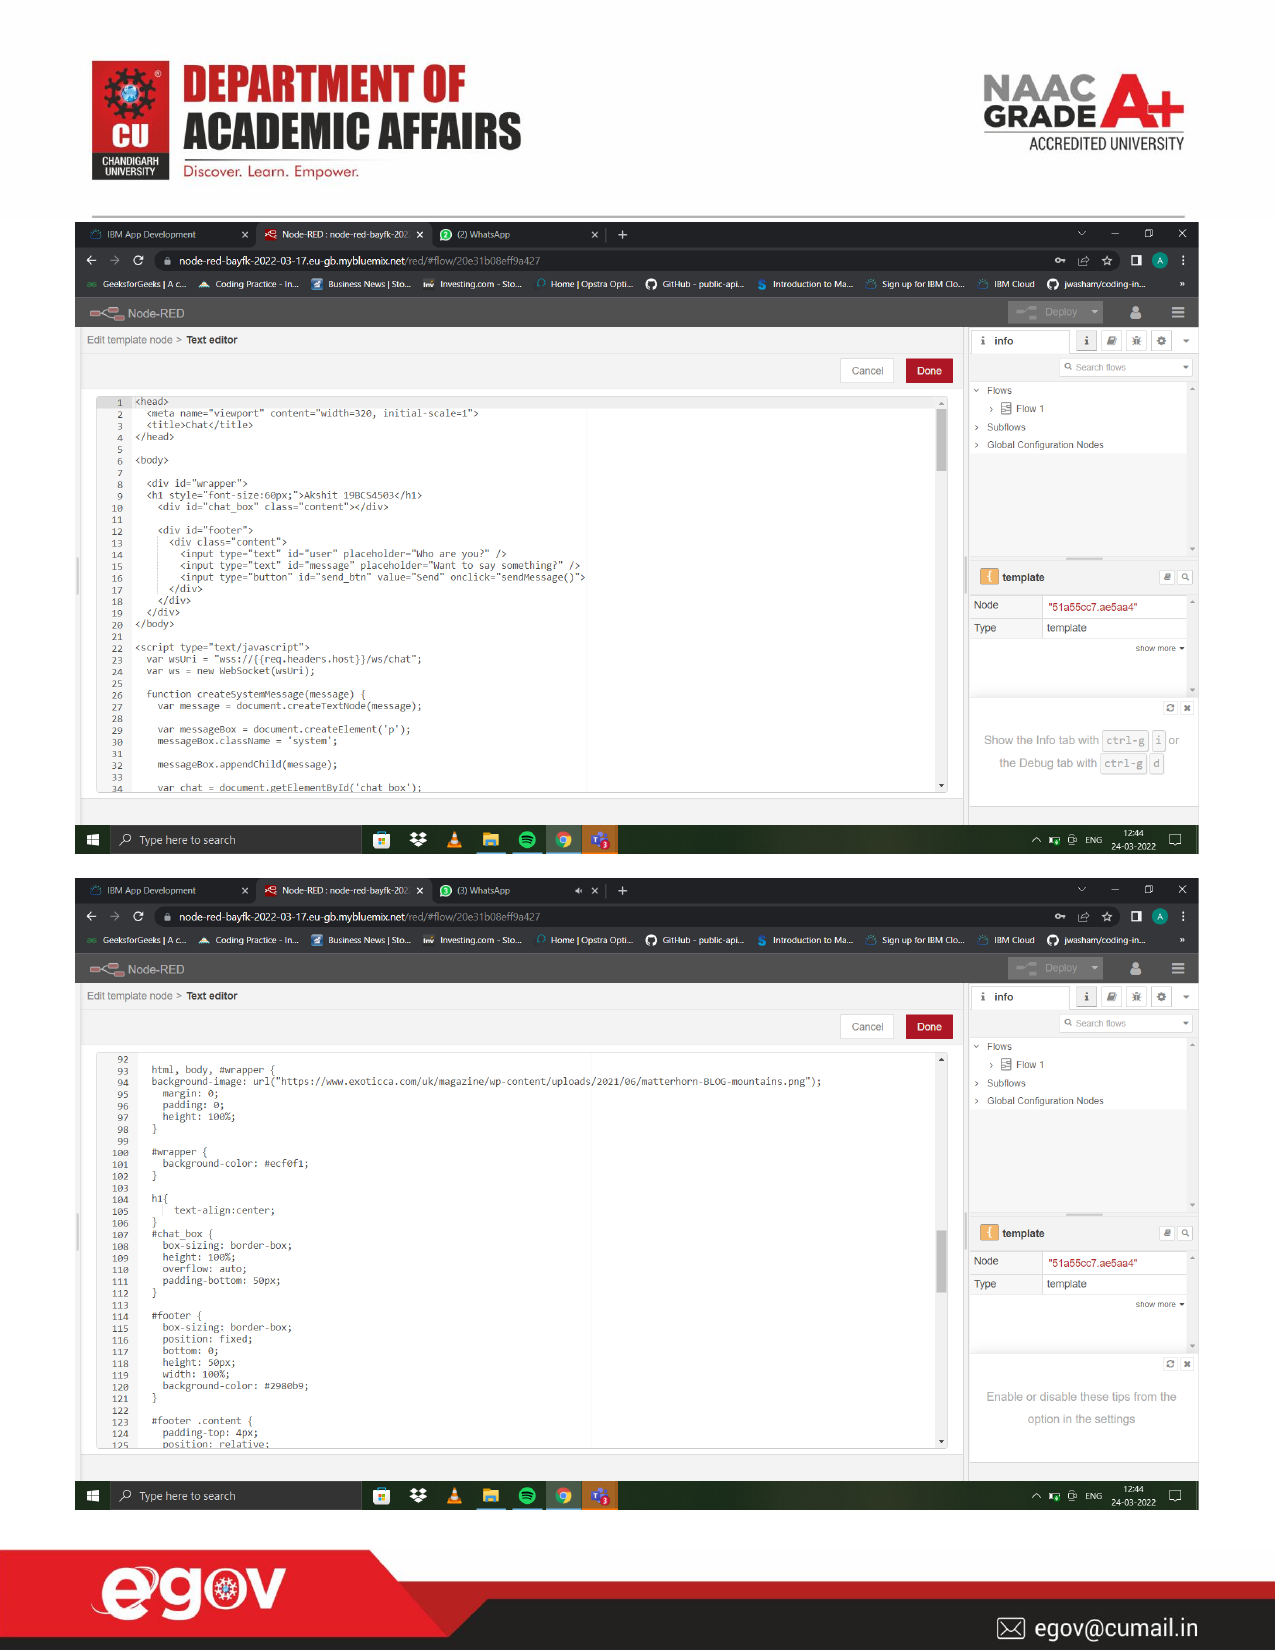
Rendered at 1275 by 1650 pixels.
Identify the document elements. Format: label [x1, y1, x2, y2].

picture [75, 878, 1199, 1510]
picture [75, 222, 1199, 854]
picture [0, 0, 1275, 218]
picture [0, 1549, 1275, 1650]
